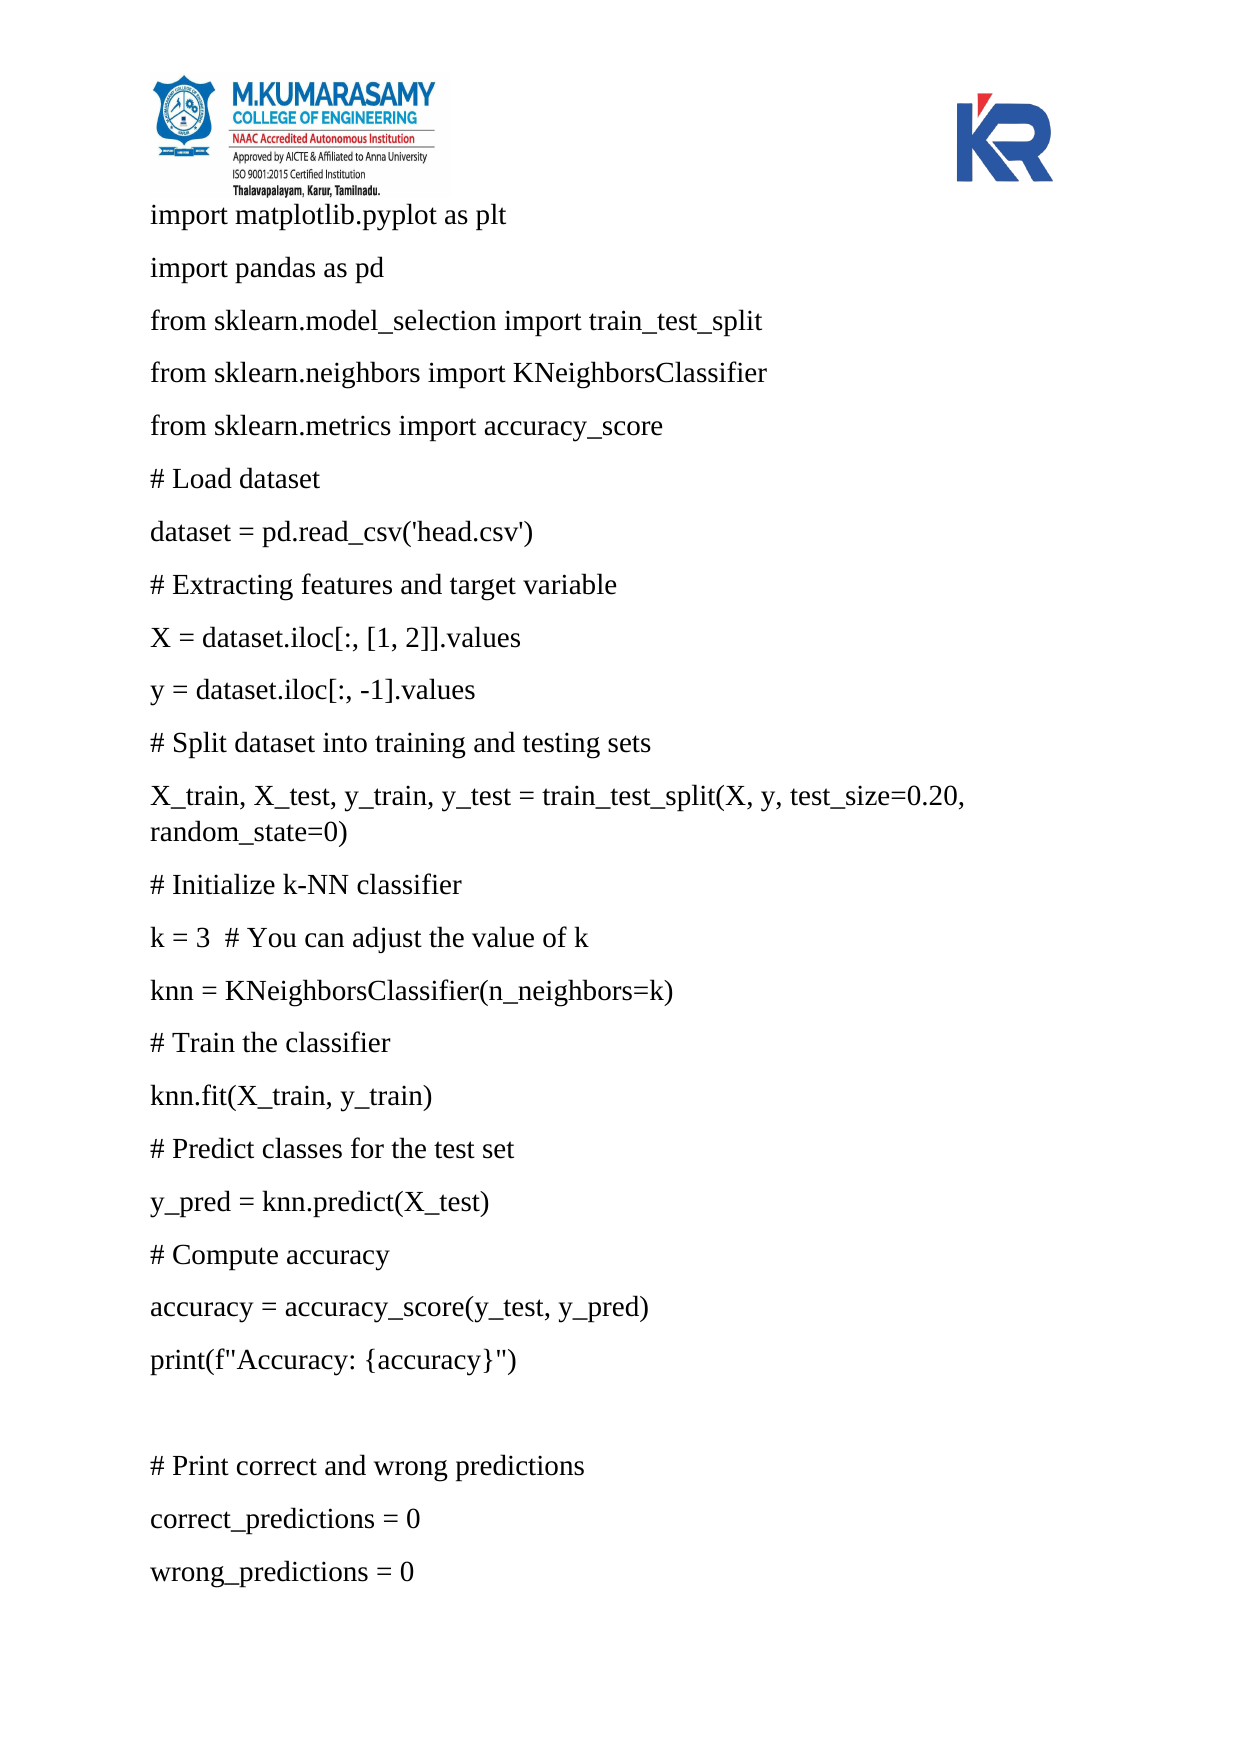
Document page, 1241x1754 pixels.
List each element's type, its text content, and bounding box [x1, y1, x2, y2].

text knn = KNeighborsClassifier(n_neighbors=k) [150, 973, 1090, 1006]
text # Split dataset into training and testing sets [150, 725, 1090, 759]
text # Load dataset [150, 461, 1090, 495]
text X = dataset.iloc[:, [1, 2]].values [150, 620, 1090, 653]
text # Extracting features and target variable [150, 567, 1090, 600]
text knn.fit(X_train, y_train) [150, 1078, 1090, 1112]
text dataset = pd.read_csv('head.csv') [150, 514, 1090, 548]
text import pandas as pd [150, 250, 1090, 283]
text from sklearn.neighbors import KNeighborsClassifier [150, 356, 1090, 389]
text # Print correct and wrong predictions [150, 1448, 1090, 1482]
text k = 3 # You can adjust the value of k [150, 920, 1090, 953]
text correct_predictions = 0 [150, 1501, 1090, 1534]
text import matplotlib.pyplot as plt [150, 197, 1090, 231]
text y = dataset.iloc[:, -1].values [150, 672, 1090, 706]
text X_train, X_test, y_train, y_test = train_test_split(X, y, test_size=0.20, random_state=0) [150, 778, 1090, 848]
text # Compute accuracy [150, 1237, 1090, 1270]
text y_pred = knn.predict(X_test) [150, 1184, 1090, 1217]
picture [918, 85, 1091, 198]
picture [150, 73, 452, 198]
text wrong_predictions = 0 [150, 1554, 1090, 1587]
text print(f"Accuracy: {accuracy}") [150, 1342, 1090, 1376]
text # Train the classifier [150, 1026, 1090, 1059]
text from sklearn.model_selection import train_test_split [150, 303, 1090, 336]
text accuracy = accuracy_score(y_test, y_pred) [150, 1289, 1090, 1323]
text from sklearn.metrics import accuracy_score [150, 408, 1090, 442]
text # Predict classes for the test set [150, 1131, 1090, 1165]
text # Initialize k-NN classifier [150, 867, 1090, 901]
